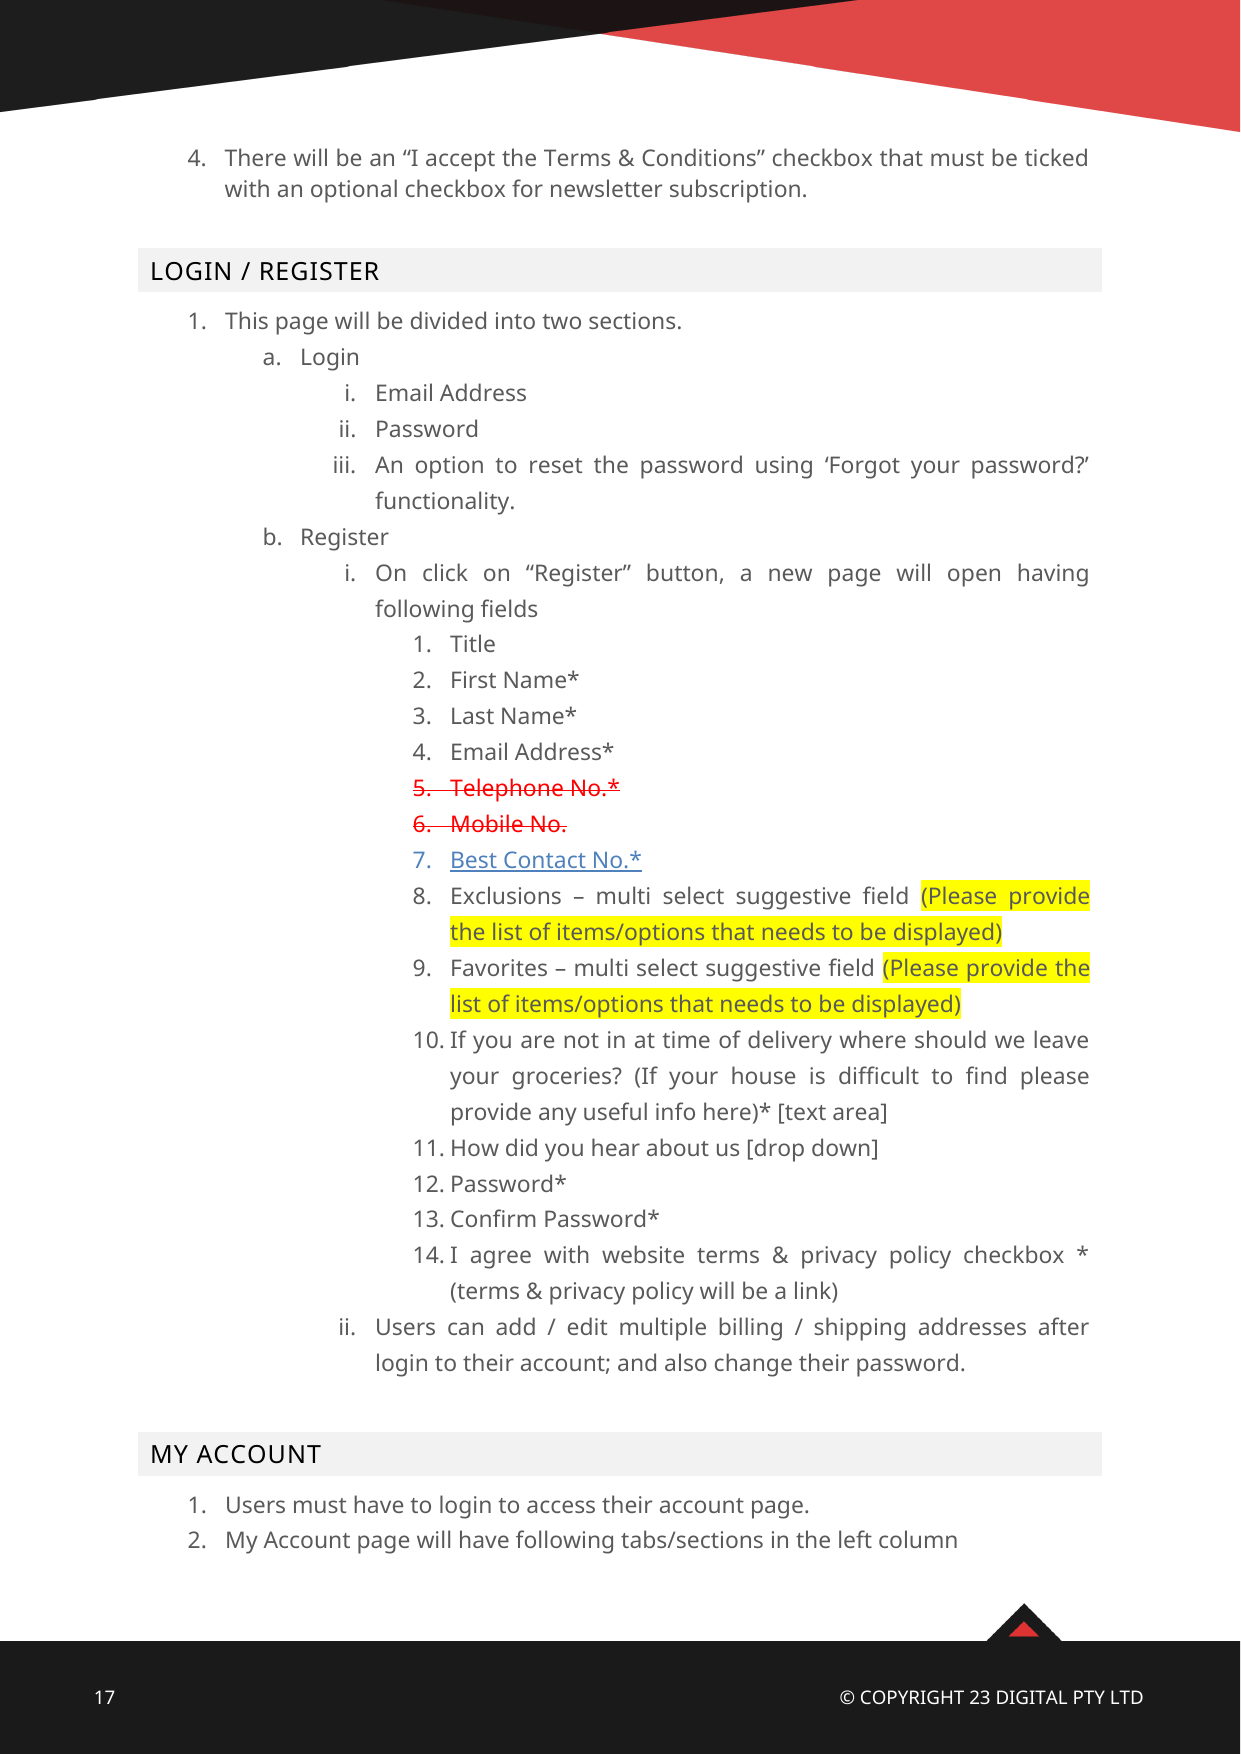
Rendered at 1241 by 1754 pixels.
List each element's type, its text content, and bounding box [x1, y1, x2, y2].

subtitle My Account [142, 1435, 1098, 1473]
list Password [356, 413, 1090, 444]
list Last Name* [412, 700, 1090, 732]
list An option to reset the password using ‘Forgot your password?’ functionality. [356, 449, 1090, 516]
list Favorites – multi select suggestive field (Please provide the list of items/options that needs to be displayed) [412, 952, 1090, 1019]
list Register [262, 521, 1090, 552]
subtitle Login / Register [142, 251, 1098, 289]
picture [0, 0, 1241, 133]
list On click on “Register” button, a new page will open having following fields [356, 557, 1090, 624]
list Email Address [356, 377, 1090, 408]
list Telephone No.* [412, 772, 1090, 803]
list Exclusions – multi select suggestive field (Please provide the list of items/options that needs to be displayed) [412, 880, 1090, 947]
list My Account page will have following tabs/sections in the left column [187, 1524, 1090, 1556]
list Users can add / edit multiple billing / shipping addresses after login to their account; and also change their password. [356, 1311, 1090, 1378]
list If you are not in at time of delivery where should we leave your groceries? (If your house is difficult to find please provide any useful info here)* [text area] [412, 1024, 1090, 1127]
list Email Address* [412, 736, 1090, 767]
list First Name* [412, 664, 1090, 696]
list This page will be divided into two sections. [187, 305, 1090, 336]
list Login [262, 341, 1090, 372]
picture [0, 1603, 1241, 1754]
list I agree with website terms & privacy policy checkbox * (terms & privacy policy will be a link) [412, 1239, 1090, 1307]
list Mobile No. [412, 808, 1090, 839]
list Users must have to login to access their account page. [187, 1488, 1090, 1520]
list Confirm Password* [412, 1203, 1090, 1235]
list There will be an “I accept the Terms & Conditions” checkbox that must be ticked with an optional checkbox for newsletter subscription. [187, 142, 1090, 204]
list How did you hear about us [drop down] [412, 1132, 1090, 1163]
list Best Contact No.* [412, 844, 1090, 875]
list Title [412, 628, 1090, 660]
list Password* [412, 1167, 1090, 1199]
